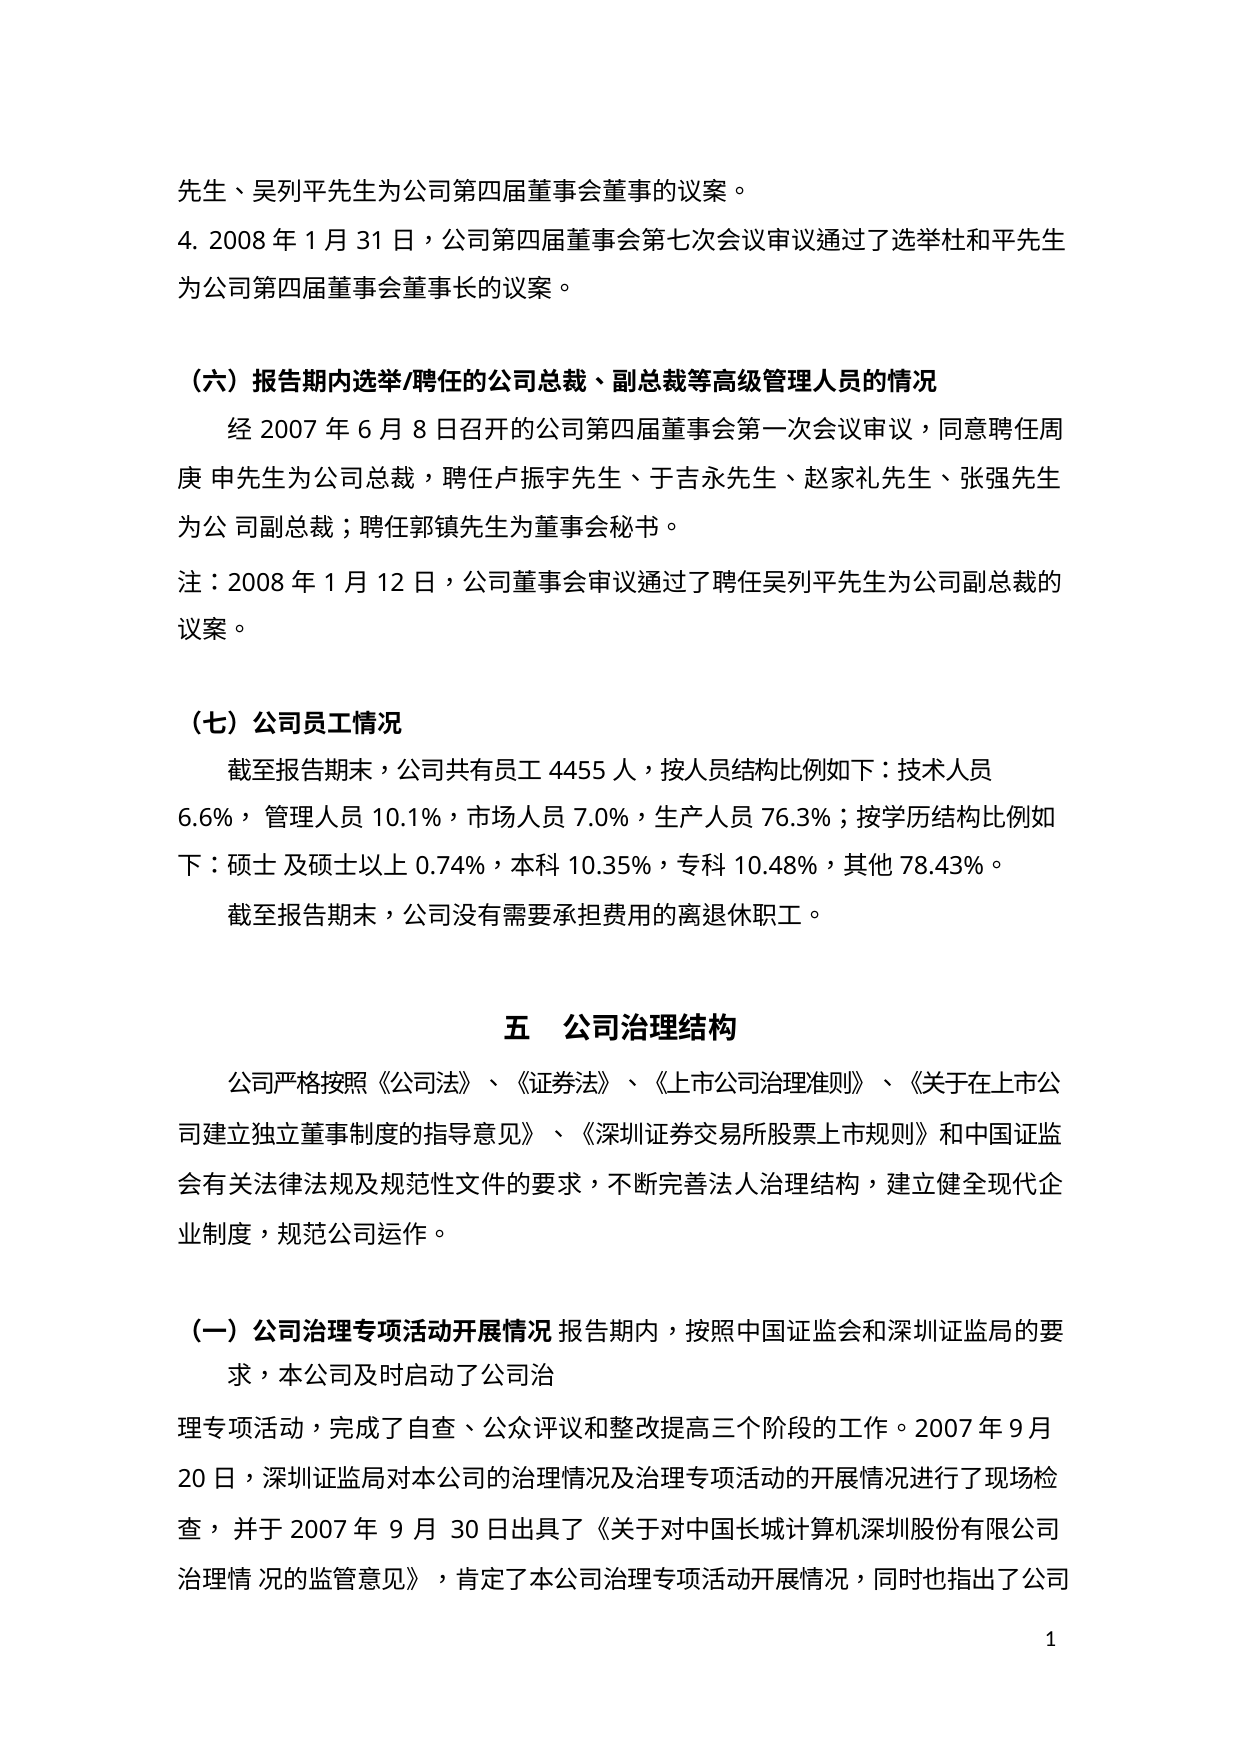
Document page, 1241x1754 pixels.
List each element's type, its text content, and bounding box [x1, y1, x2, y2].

subtitle （六）报告期内选举/聘任的公司总裁、副总裁等高级管理人员的情况 [177, 364, 1032, 398]
text 经 2007 年 6 月 8 日召开的公司第四届董事会第一次会议审议，同意聘任周庚 申先生为公司总裁，聘任卢振宇先生、于吉永先生、赵家礼先生、张强先生为公 司副总裁；聘任郭镇先生为董事会秘书。 [177, 411, 1064, 544]
text 注：2008 年 1 月 12 日，公司董事会审议通过了聘任吴列平先生为公司副总裁的 议案。 [177, 564, 1065, 646]
text 先生、吴列平先生为公司第四届董事会董事的议案。 [177, 173, 1032, 207]
subtitle 五 公司治理结构 [167, 1007, 1074, 1047]
text 公司严格按照《公司法》、《证券法》、《上市公司治理准则》、《关于在上市公 司建立独立董事制度的指导意见》、《深圳证券交易所股票上市规则》和中国证监 会有关法律法规及规范性文件的要求，不断完善法人治理结构，建立健全现代企 业制度，规范公司运作。 [177, 1066, 1064, 1251]
text 截至报告期末，公司共有员工 4455 人，按人员结构比例如下：技术人员 6.6%， 管理人员 10.1%，市场人员 7.0%，生产人员 76.3%；按学历结构比例如下：硕士 及硕士以上 0.74%，本科 10.35%，专科 10.48%，其他 78.43%。 [177, 752, 1077, 882]
text 截至报告期末，公司没有需要承担费用的离退休职工。 [227, 897, 1032, 931]
text （一）公司治理专项活动开展情况 报告期内，按照中国证监会和深圳证监局的要求，本公司及时启动了公司治 [177, 1314, 1065, 1392]
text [177, 1411, 1077, 1596]
subtitle （七）公司员工情况 [177, 705, 1032, 739]
text 4. 2008 年 1 月 31 日，公司第四届董事会第七次会议审议通过了选举杜和平先生 为公司第四届董事会董事长的议案。 [177, 223, 1077, 305]
